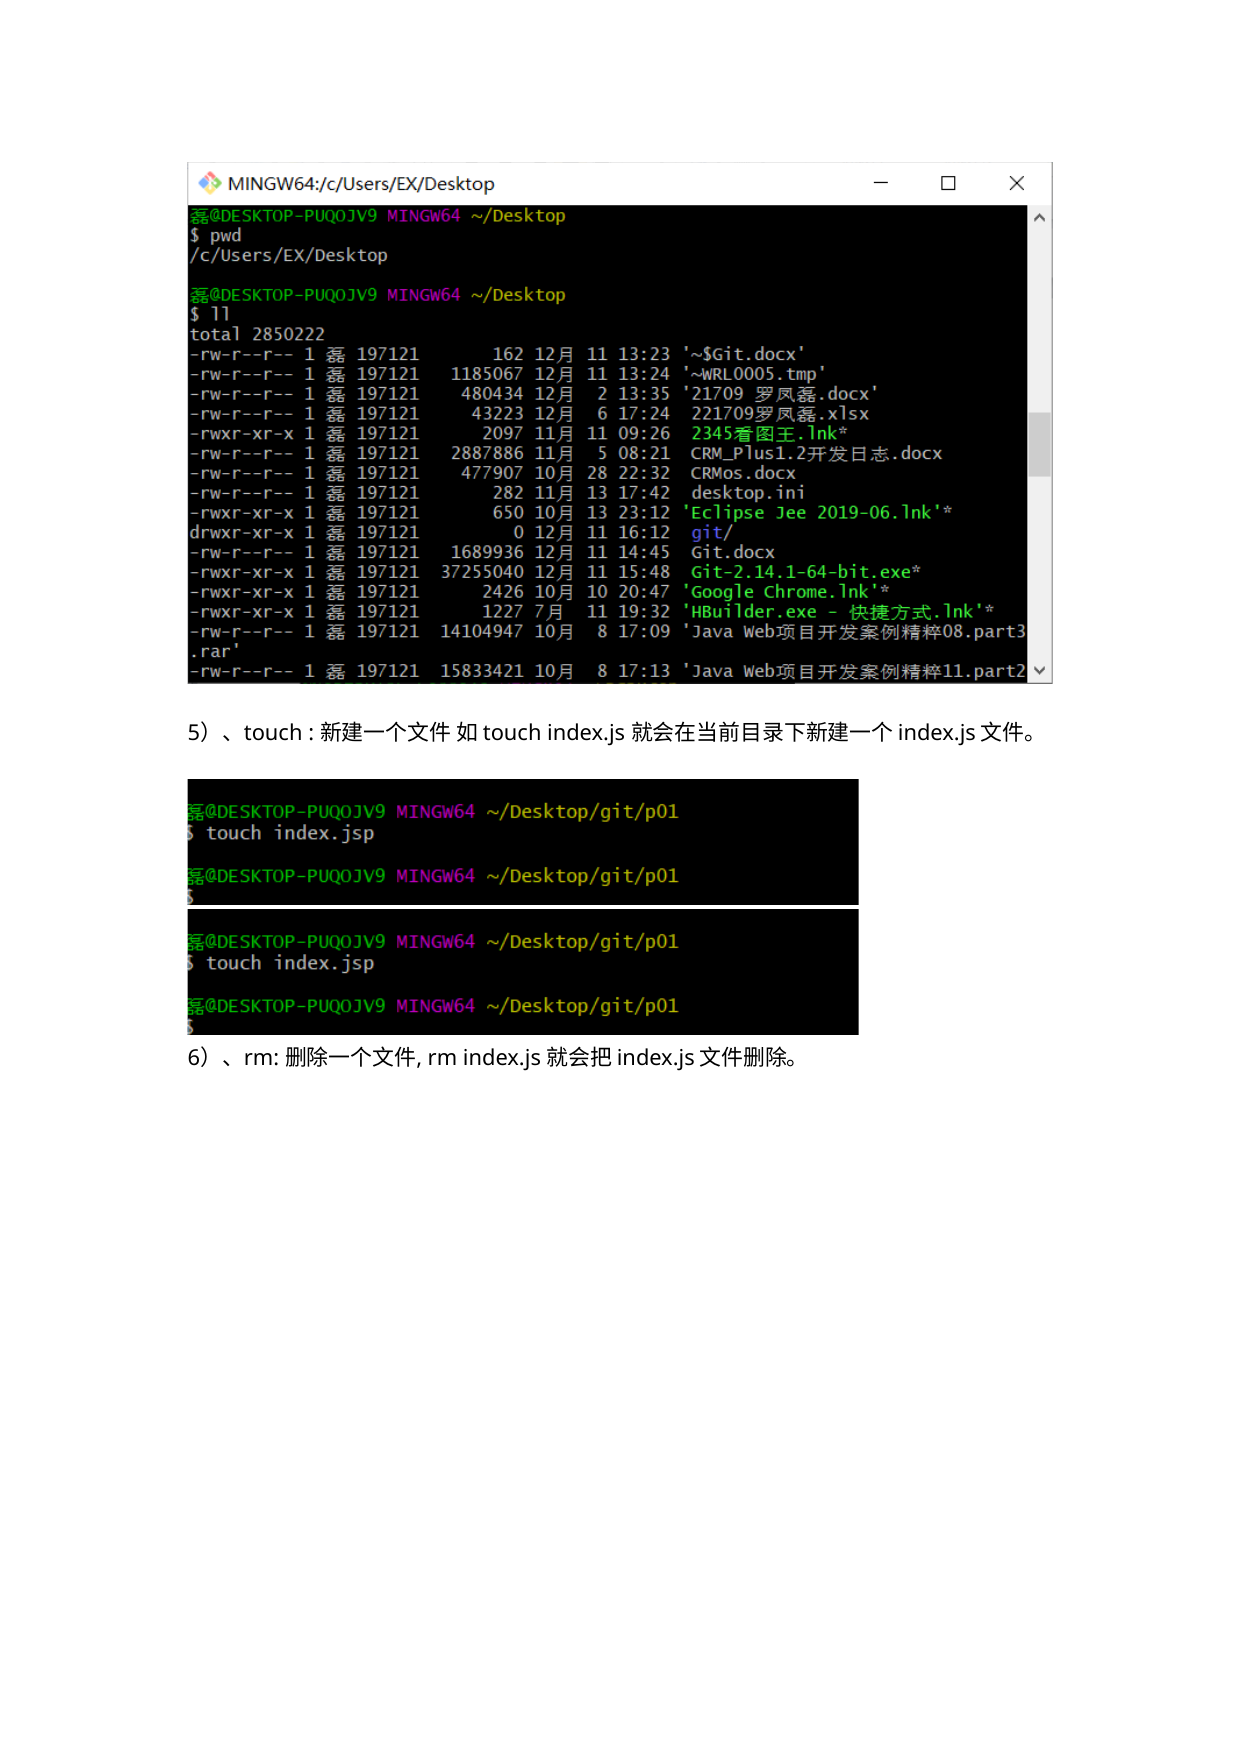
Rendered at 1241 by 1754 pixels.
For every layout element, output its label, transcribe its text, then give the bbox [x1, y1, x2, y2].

text 6）、rm: 删除一个文件, rm index.js 就会把index.js文件删除。 [187, 1039, 1053, 1072]
text 5）、touch : 新建一个文件 如 touch index.js 就会在当前目录下新建一个index.js文件。 [187, 714, 1053, 747]
picture [187, 779, 859, 905]
picture [187, 162, 1053, 684]
picture [187, 909, 859, 1035]
